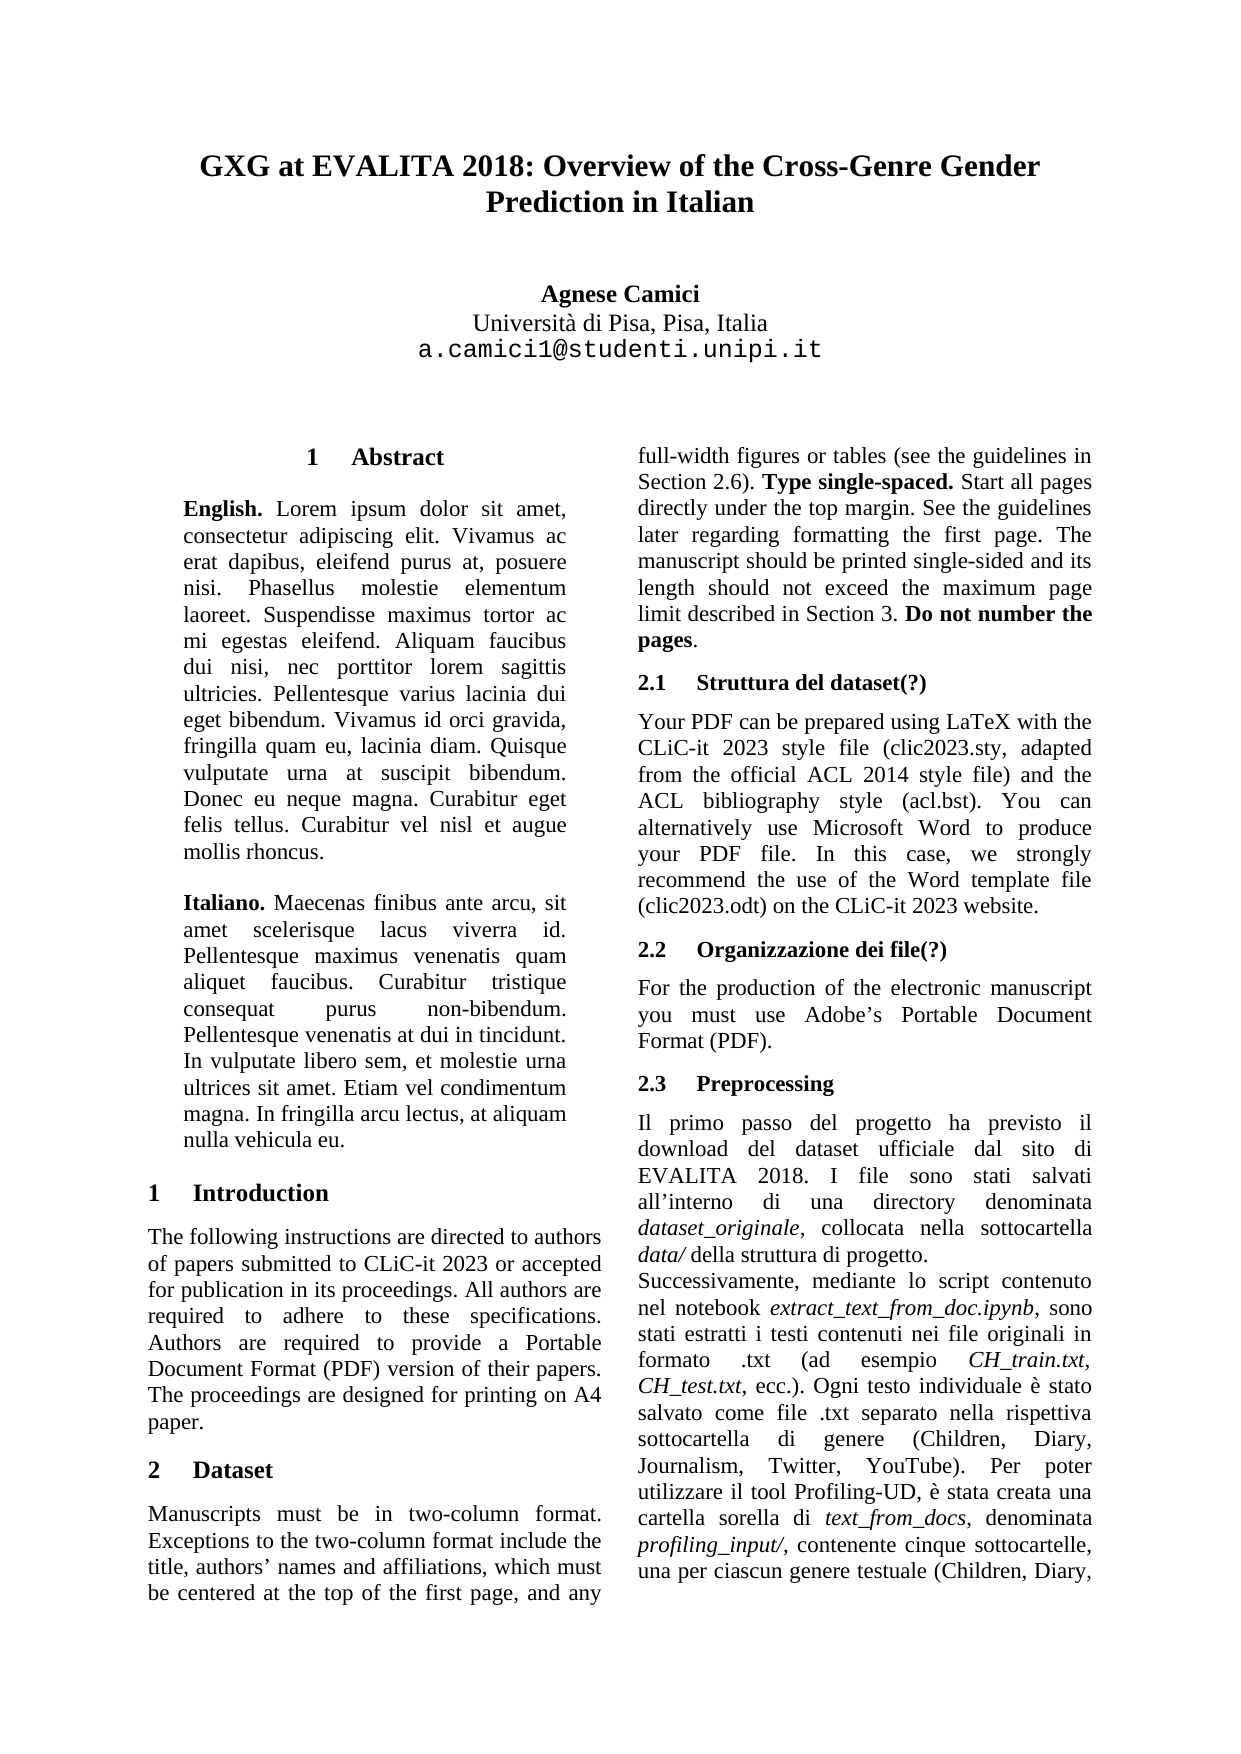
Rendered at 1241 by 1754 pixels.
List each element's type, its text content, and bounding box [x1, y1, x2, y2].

text Agnese Camici [148, 279, 1092, 308]
text Il primo passo del progetto ha previsto il download del dataset ufficiale dal sito di EVALITA 2018. I file sono stati salvati all’interno di una directory denominata dataset_originale, collocata nella sottocartella data/ della struttura di progetto. [638, 1109, 1092, 1267]
text Abstract [148, 442, 602, 471]
subtitle Organizzazione dei file(?) [638, 936, 1092, 962]
text Manuscripts must be in two-column format. Exceptions to the two-column format include the title, authors’ names and affiliations, which must be centered at the top of the first page, and any full-width figures or tables (see the guidelines in Section 2.6). Type single-spaced. Start all pages directly under the top margin. See the guidelines later regarding formatting the first page. The manuscript should be printed single-sided and its length should not exceed the maximum page limit described in Section 3. Do not number the pages. [148, 1500, 602, 1606]
text Manuscripts must be in two-column format. Exceptions to the two-column format include the title, authors’ names and affiliations, which must be centered at the top of the first page, and any full-width figures or tables (see the guidelines in Section 2.6). Type single-spaced. Start all pages directly under the top margin. See the guidelines later regarding formatting the first page. The manuscript should be printed single-sided and its length should not exceed the maximum page limit described in Section 3. Do not number the pages. [638, 442, 1092, 653]
text Your PDF can be prepared using LaTeX with the CLiC-it 2023 style file (clic2023.sty, adapted from the official ACL 2014 style file) and the ACL bibliography style (acl.bst). You can alternatively use Microsoft Word to produce your PDF file. In this case, we strongly recommend the use of the Word template file (clic2023.odt) on the CLiC-it 2023 website. [638, 708, 1092, 919]
subtitle Introduction [148, 1178, 602, 1207]
subtitle Dataset [148, 1455, 602, 1484]
title GXG at EVALITA 2018: Overview of the Cross-Genre Gender Prediction in Italian [148, 148, 1092, 219]
text Italiano. Maecenas finibus ante arcu, sit amet scelerisque lacus viverra id. Pellentesque maximus venenatis quam aliquet faucibus. Curabitur tristique consequat purus non-bibendum. Pellentesque venenatis at dui in tincidunt. In vulputate libero sem, et molestie urna ultrices sit amet. Etiam vel condimentum magna. In fringilla arcu lectus, at aliquam nulla vehicula eu. [183, 889, 567, 1153]
text English. Lorem ipsum dolor sit amet, consectetur adipiscing elit. Vivamus ac erat dapibus, eleifend purus at, posuere nisi. Phasellus molestie elementum laoreet. Suspendisse maximus tortor ac mi egestas eleifend. Aliquam faucibus dui nisi, nec porttitor lorem sagittis ultricies. Pellentesque varius lacinia dui eget bibendum. Vivamus id orci gravida, fringilla quam eu, lacinia diam. Quisque vulputate urna at suscipit bibendum. Donec eu neque magna. Curabitur eget felis tellus. Curabitur vel nisl et augue mollis rhoncus. [183, 495, 567, 864]
subtitle Struttura del dataset(?) [638, 669, 1092, 696]
text For the production of the electronic manuscript you must use Adobe’s Portable Document Format (PDF). [638, 974, 1092, 1053]
text Università di Pisa, Pisa, Italia [148, 308, 1092, 337]
subtitle Preprocessing [638, 1070, 1092, 1097]
text a.camici1@studenti.unipi.it [148, 337, 1092, 365]
text The following instructions are directed to authors of papers submitted to CLiC-it 2023 or accepted for publication in its proceedings. All authors are required to adhere to these specifications. Authors are required to provide a Portable Document Format (PDF) version of their papers. The proceedings are designed for printing on A4 paper. [148, 1223, 602, 1434]
